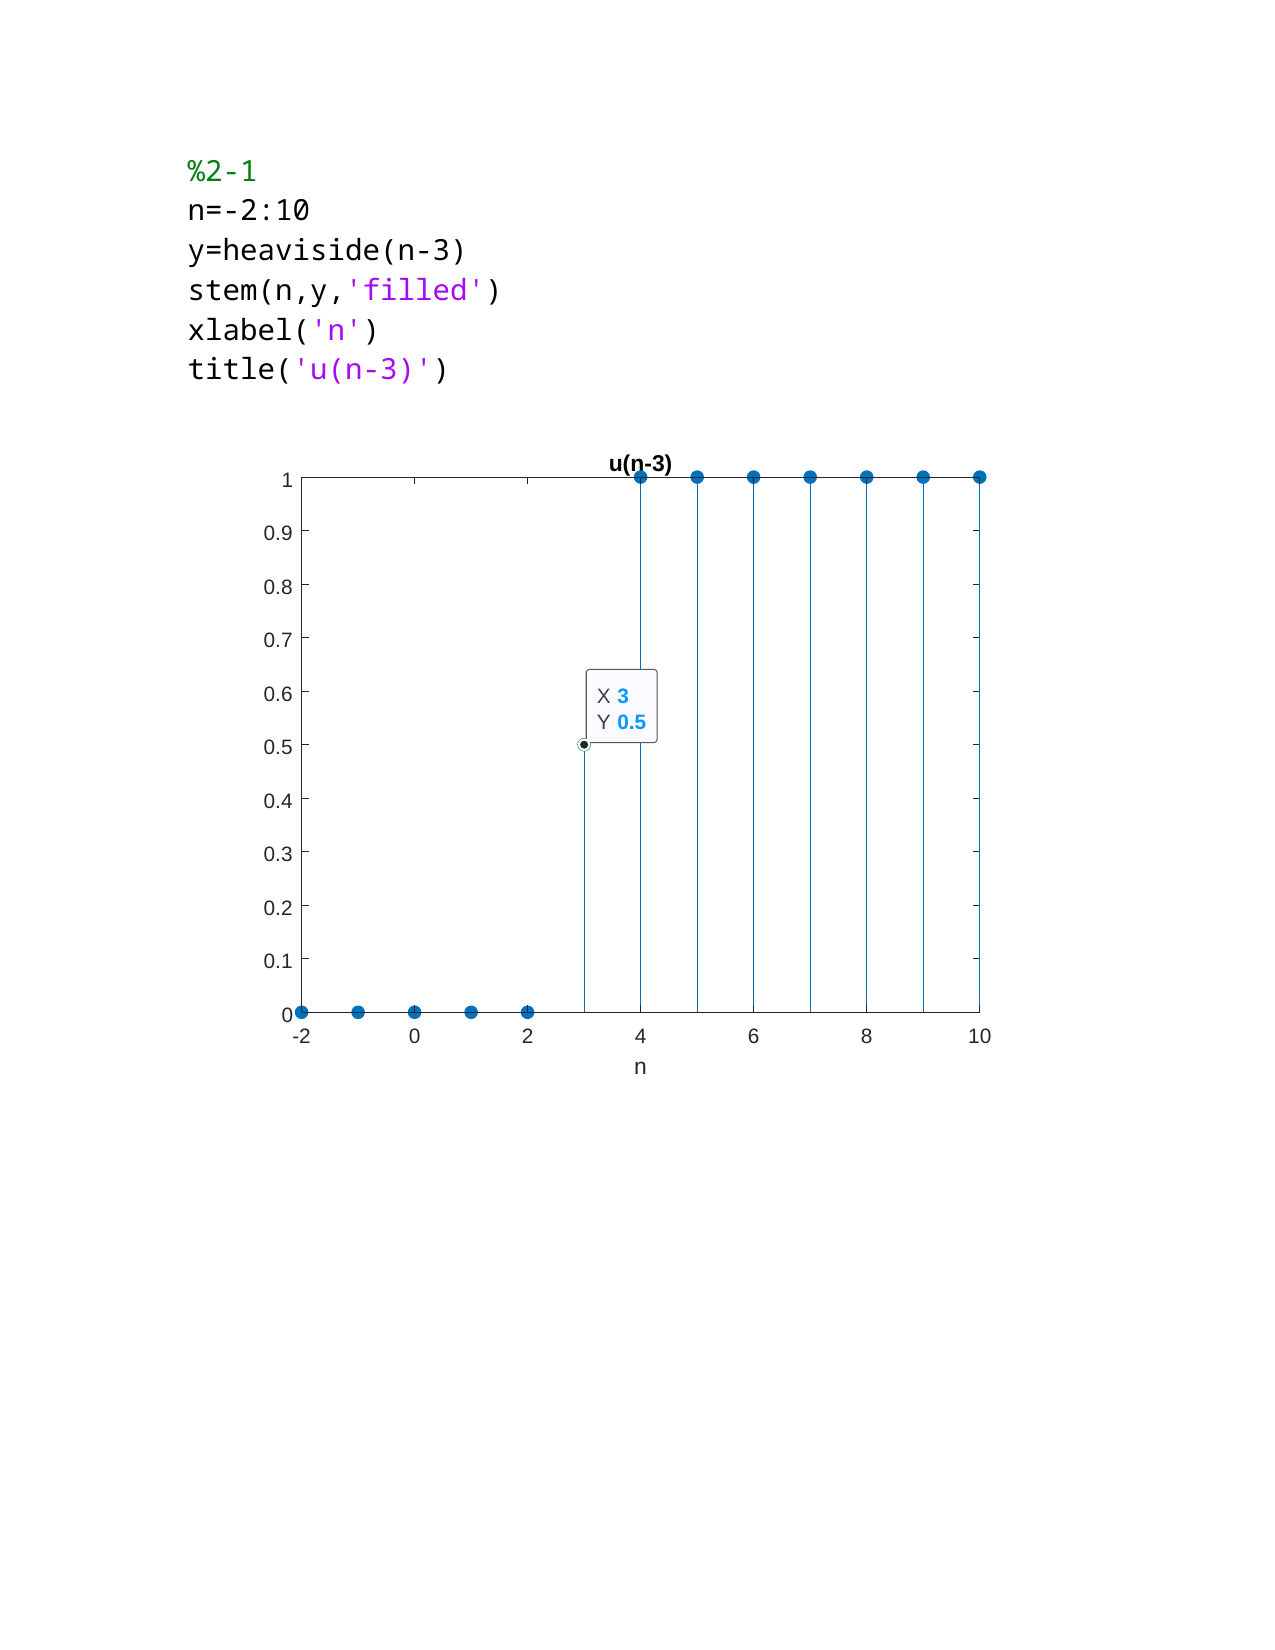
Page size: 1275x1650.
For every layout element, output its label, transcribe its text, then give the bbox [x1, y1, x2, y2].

text title('u(n-3)') [187, 348, 1087, 388]
text y=heaviside(n-3) [187, 229, 1087, 269]
text stem(n,y,'filled') [187, 269, 1087, 309]
text %2-1 [187, 150, 1087, 190]
text xlabel('n') [187, 309, 1087, 348]
text n=-2:10 [187, 190, 1087, 229]
